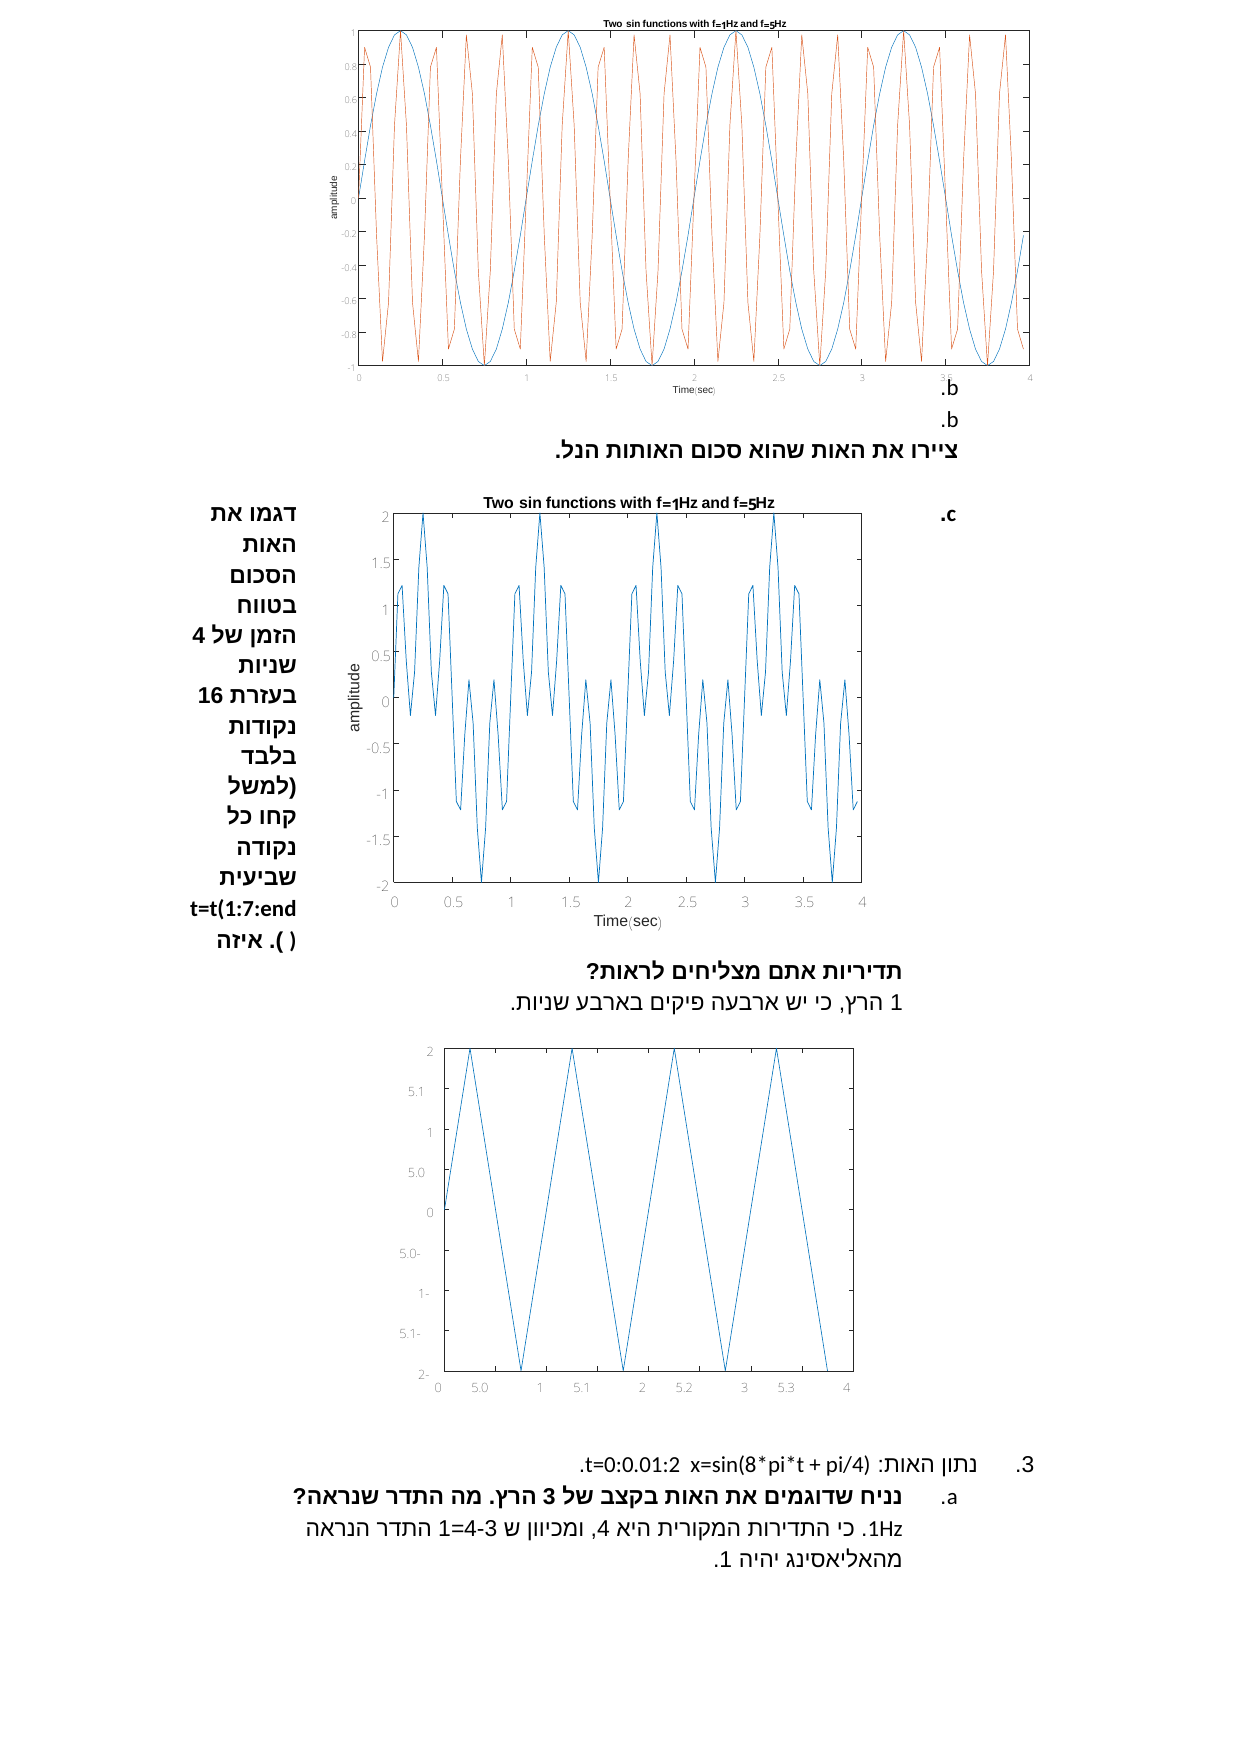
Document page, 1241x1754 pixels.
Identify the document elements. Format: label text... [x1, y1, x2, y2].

list נתון האות: t=0:0.01:2 x=sin(8*pi*t + pi/4). [187, 1450, 1015, 1478]
list 1 הרץ, כי יש ארבעה פיקים בארבע שניות. [187, 988, 903, 1446]
list דגמו את האות הסכום בטווח הזמן של 4 שניות בעזרת 16 נקודות בלבד (למשל קחו כל נקודה שביעית t=t(1:7:end) ). איזה תדיריות אתם מצליחים לראות? [187, 499, 940, 985]
list ציירו את האות שהוא סכום האותות הנל. [187, 150, 940, 495]
list נניח שדוגמים את האות בקצב של 3 הרץ. מה התדר שנראה? 1Hz. כי התדירות המקורית היא 4, ומכיוון ש 4-3=1 התדר הנראה מהאליאסינג יהיה 1. [187, 1482, 940, 1572]
